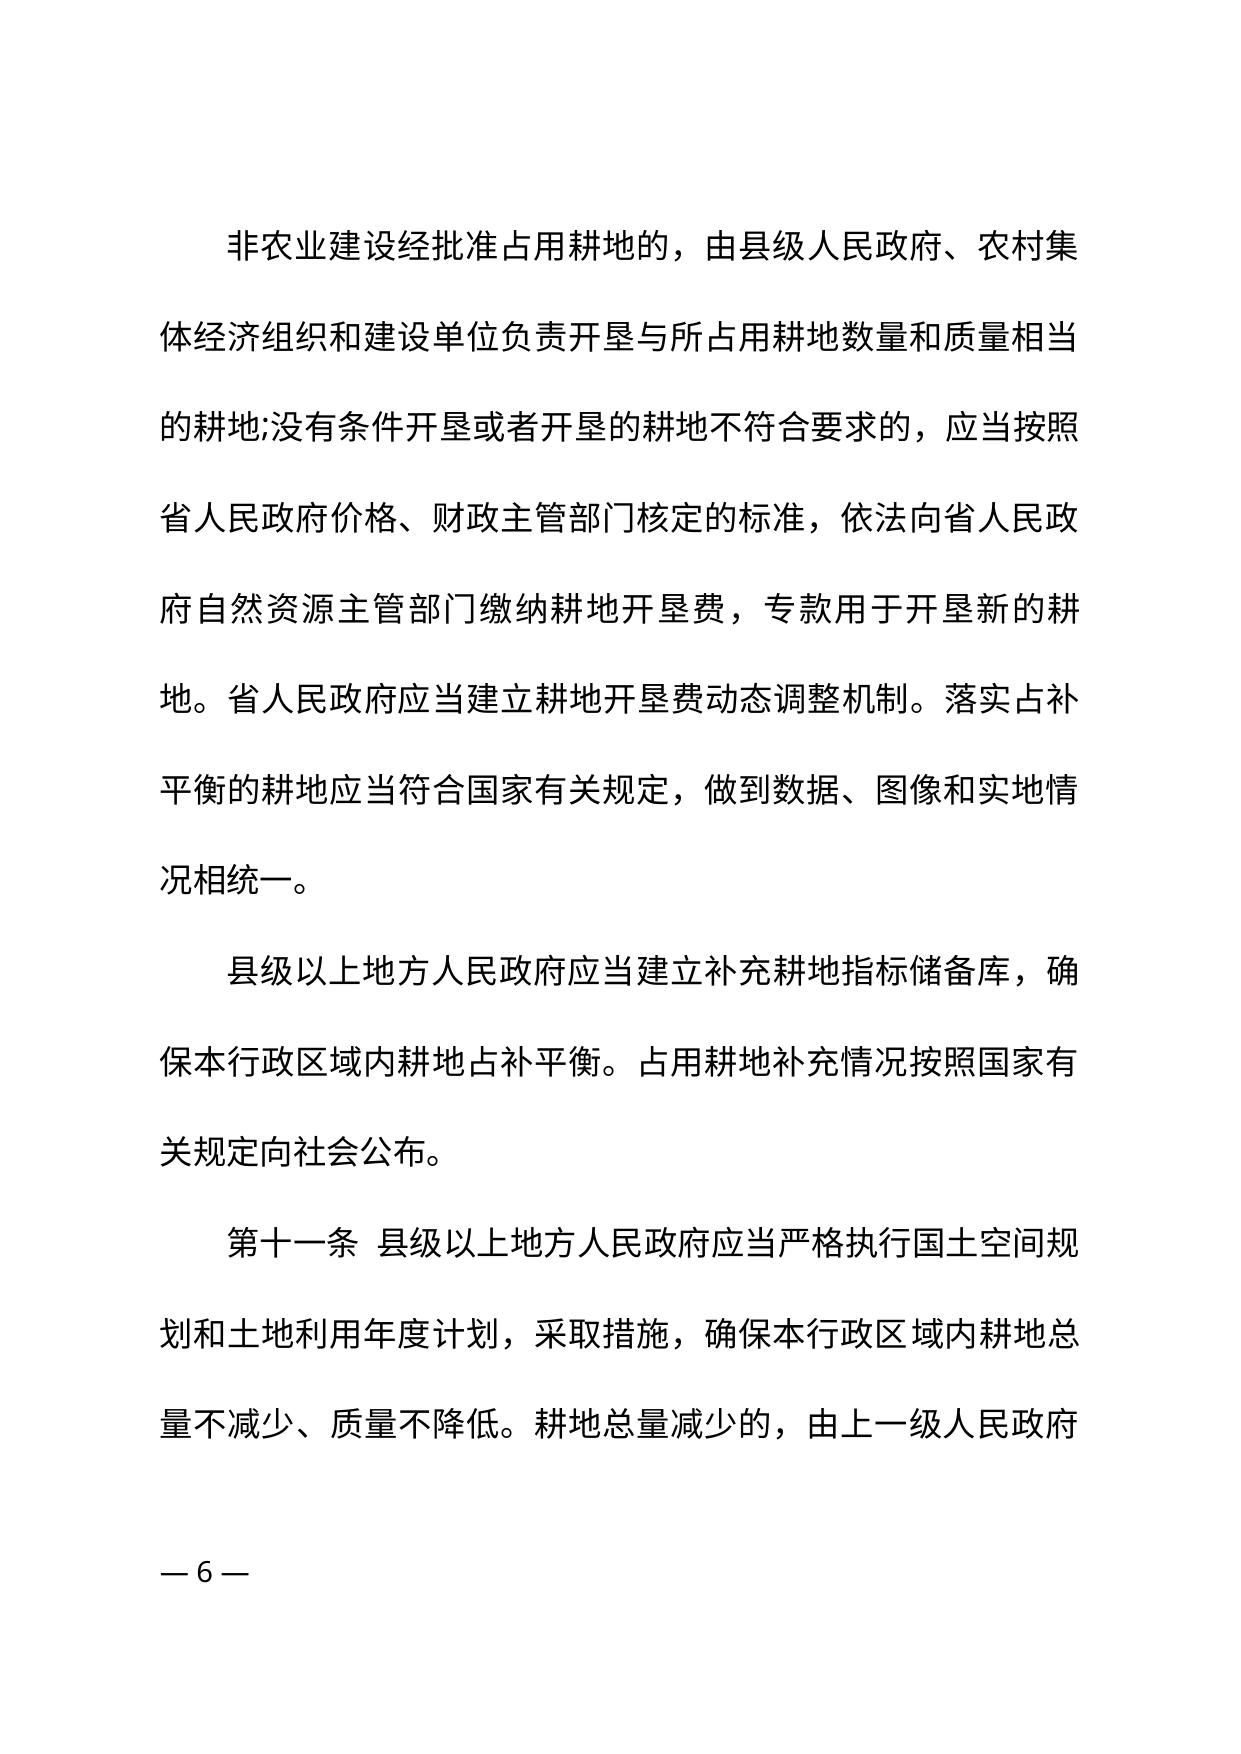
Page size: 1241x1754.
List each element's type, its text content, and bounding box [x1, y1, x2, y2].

text 县级以上地方人民政府应当建立补充耕地指标储备库，确保本行政区域内耕地占补平衡。占用耕地补充情况按照国家有关规定向社会公布。 [159, 945, 1081, 1217]
text 非农业建设经批准占用耕地的，由县级人民政府、农村集体经济组织和建设单位负责开垦与所占用耕地数量和质量相当的耕地;没有条件开垦或者开垦的耕地不符合要求的，应当按照省人民政府价格、财政主管部门核定的标准，依法向省人民政府自然资源主管部门缴纳耕地开垦费，专款用于开垦新的耕地。省人民政府应当建立耕地开垦费动态调整机制。落实占补平衡的耕地应当符合国家有关规定，做到数据、图像和实地情况相统一。 [159, 220, 1081, 945]
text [159, 1217, 1081, 1489]
